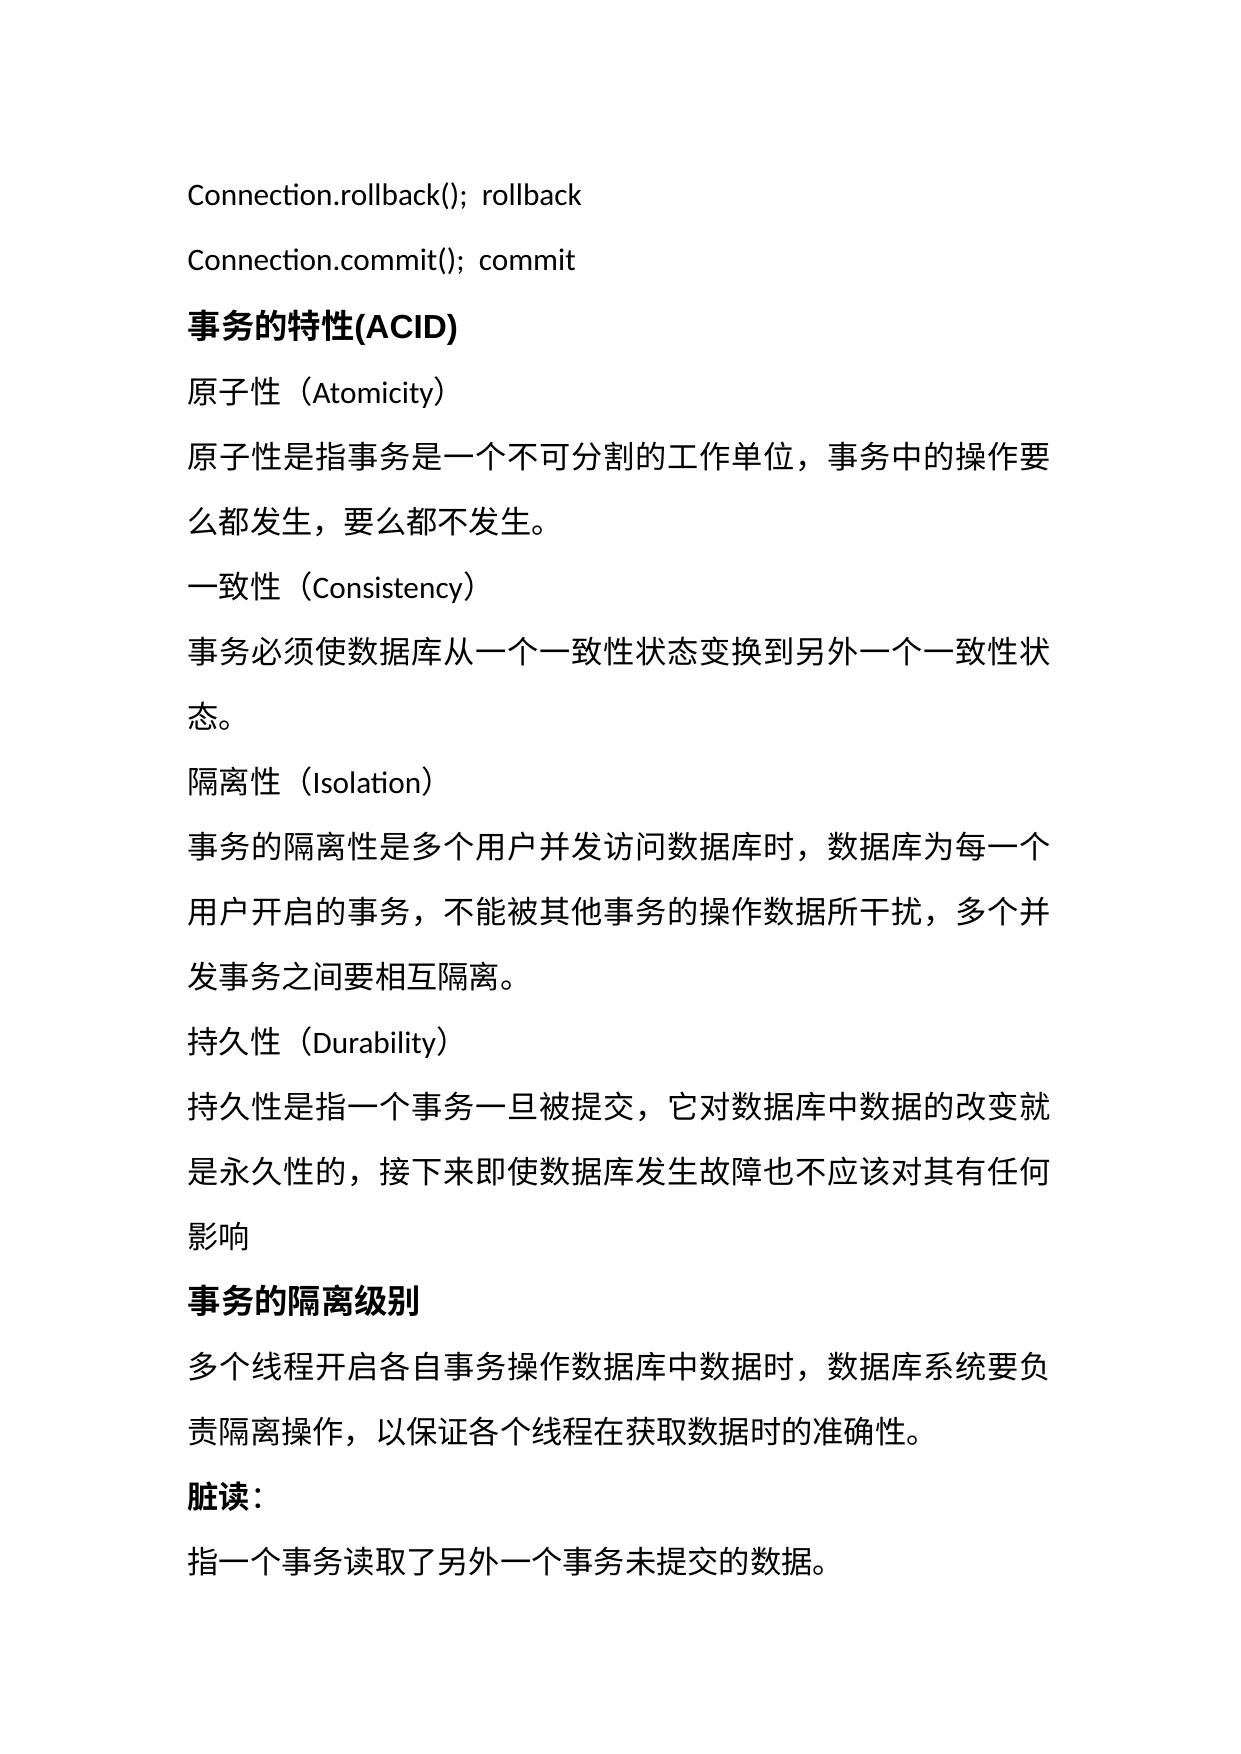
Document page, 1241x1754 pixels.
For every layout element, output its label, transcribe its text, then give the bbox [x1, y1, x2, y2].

text 事务的特性(ACID) [187, 292, 1053, 357]
text 多个线程开启各自事务操作数据库中数据时，数据库系统要负责隔离操作，以保证各个线程在获取数据时的准确性。 [187, 1332, 1053, 1462]
text 一致性（Consistency） 事务必须使数据库从一个一致性状态变换到另外一个一致性状态。 [187, 552, 1053, 747]
text 原子性（Atomicity） 原子性是指事务是一个不可分割的工作单位，事务中的操作要么都发生，要么都不发生。 [187, 357, 1053, 552]
text Connection.rollback(); rollback [187, 162, 1053, 227]
text 脏读： [187, 1462, 1053, 1527]
text 持久性（Durability） 持久性是指一个事务一旦被提交，它对数据库中数据的改变就是永久性的，接下来即使数据库发生故障也不应该对其有任何影响 [187, 1007, 1053, 1267]
text Connection.commit(); commit [187, 227, 1053, 292]
text 隔离性（Isolation） 事务的隔离性是多个用户并发访问数据库时，数据库为每一个用户开启的事务，不能被其他事务的操作数据所干扰，多个并发事务之间要相互隔离。 [187, 747, 1053, 1007]
text 指一个事务读取了另外一个事务未提交的数据。 [187, 1527, 1053, 1592]
text 事务的隔离级别 [187, 1267, 1053, 1332]
